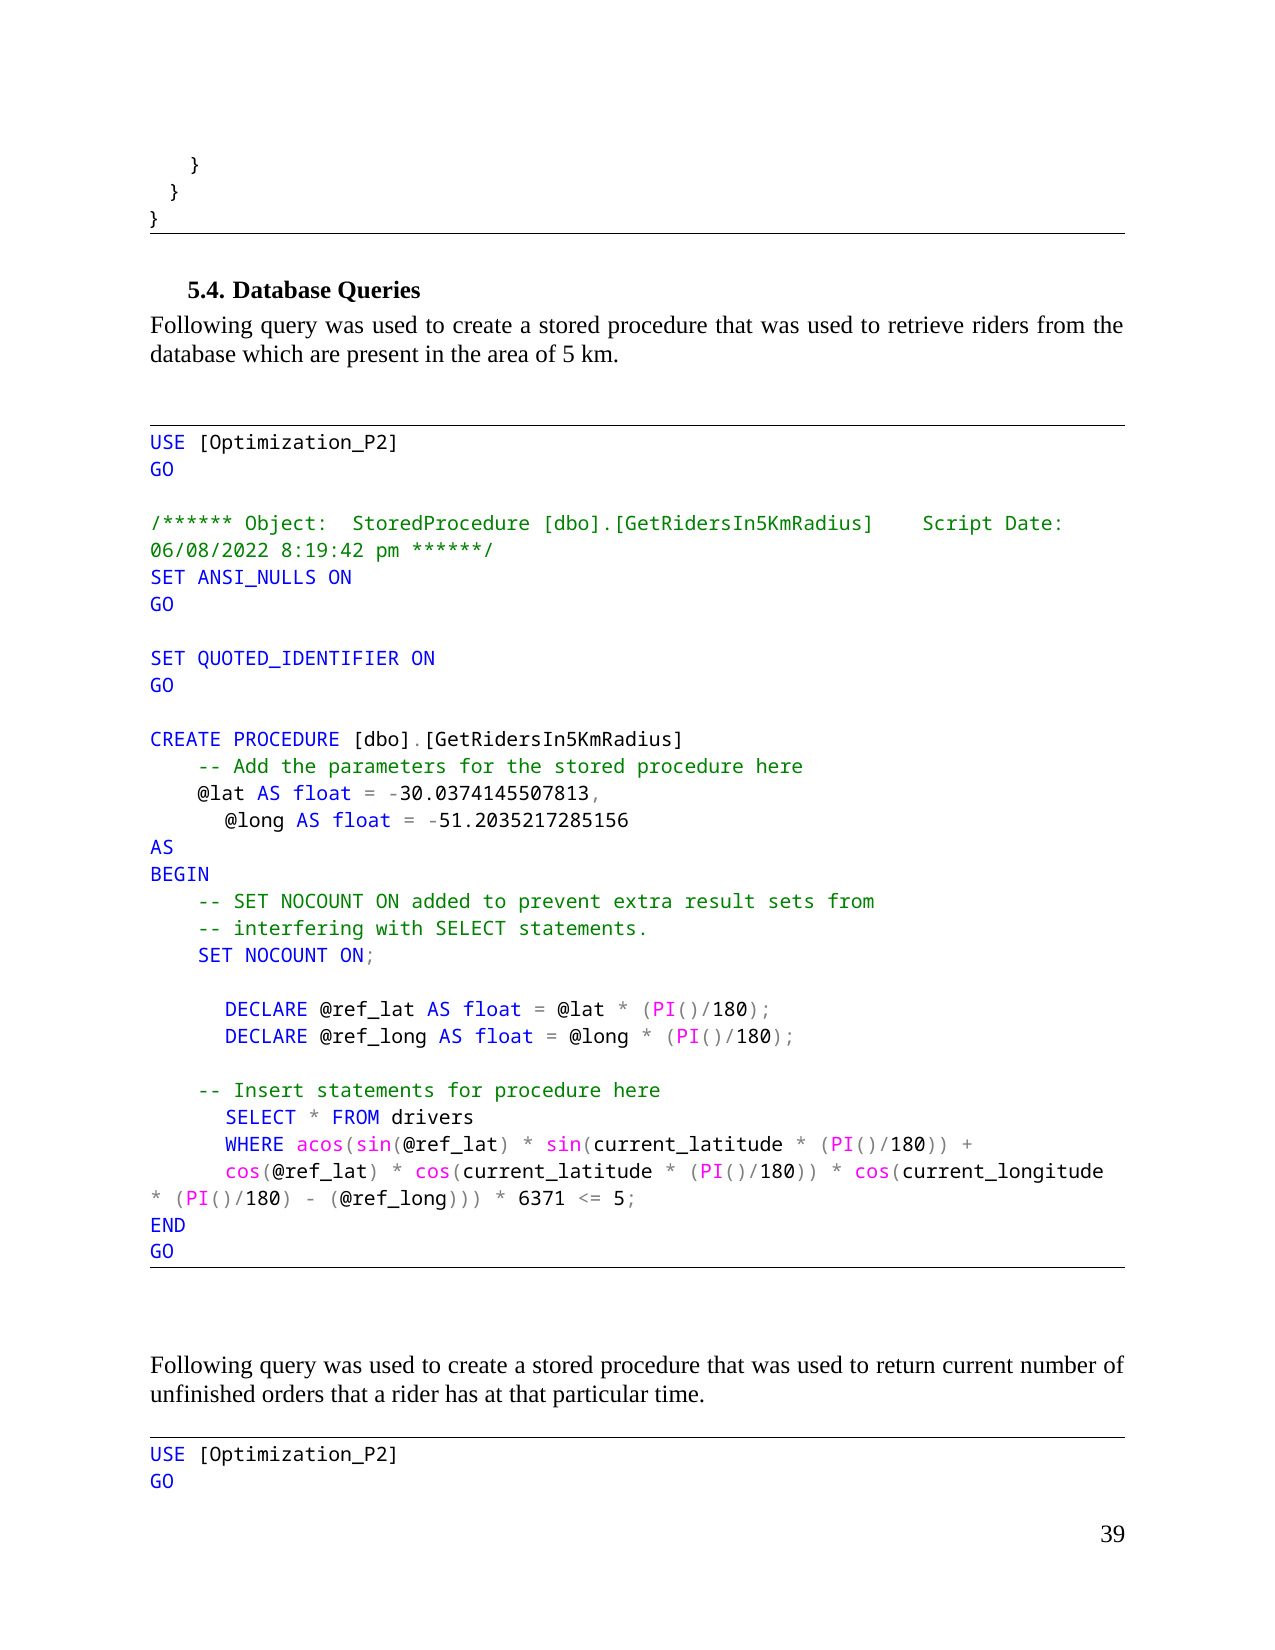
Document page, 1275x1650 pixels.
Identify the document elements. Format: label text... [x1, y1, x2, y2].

subtitle Database Queries [187, 275, 1125, 304]
text SET NOCOUNT ON; [150, 941, 1125, 968]
text -- Insert statements for procedure here [150, 1076, 1125, 1103]
text } [150, 204, 1125, 233]
text Following query was used to create a stored procedure that was used to return current number of unfinished orders that a rider has at that particular time. [150, 1351, 1125, 1408]
text SET ANSI_NULLS ON [150, 563, 1125, 590]
text GO [150, 1238, 1125, 1267]
text DECLARE @ref_long AS float = @long * (PI()/180); [150, 1022, 1125, 1049]
text WHERE acos(sin(@ref_lat) * sin(current_latitude * (PI()/180)) + [150, 1130, 1125, 1157]
text -- interfering with SELECT statements. [150, 914, 1125, 941]
text USE [Optimization_P2] [150, 426, 1125, 455]
text -- Add the parameters for the stored procedure here [150, 752, 1125, 779]
text SELECT * FROM drivers [150, 1103, 1125, 1130]
text GO [150, 1467, 1125, 1494]
text GO [150, 455, 1125, 482]
text @long AS float = -51.2035217285156 [150, 806, 1125, 833]
text CREATE PROCEDURE [dbo].[GetRidersIn5KmRadius] [150, 725, 1125, 752]
text AS [150, 833, 1125, 860]
text SET QUOTED_IDENTIFIER ON [150, 644, 1125, 671]
text BEGIN [150, 860, 1125, 887]
text cos(@ref_lat) * cos(current_latitude * (PI()/180)) * cos(current_longitude * (PI()/180) - (@ref_long))) * 6371 <= 5; [150, 1157, 1125, 1211]
text DECLARE @ref_lat AS float = @lat * (PI()/180); [150, 995, 1125, 1022]
text } [150, 150, 1125, 177]
text @lat AS float = -30.0374145507813, [150, 779, 1125, 806]
text Following query was used to create a stored procedure that was used to retrieve riders from the database which are present in the area of 5 km. [150, 310, 1125, 368]
text -- SET NOCOUNT ON added to prevent extra result sets from [150, 887, 1125, 914]
text END [150, 1211, 1125, 1238]
text /****** Object: StoredProcedure [dbo].[GetRidersIn5KmRadius] Script Date: 06/08/2022 8:19:42 pm ******/ [150, 509, 1125, 563]
text GO [150, 590, 1125, 617]
text } [150, 177, 1125, 204]
text USE [Optimization_P2] [150, 1438, 1125, 1467]
text GO [150, 671, 1125, 698]
